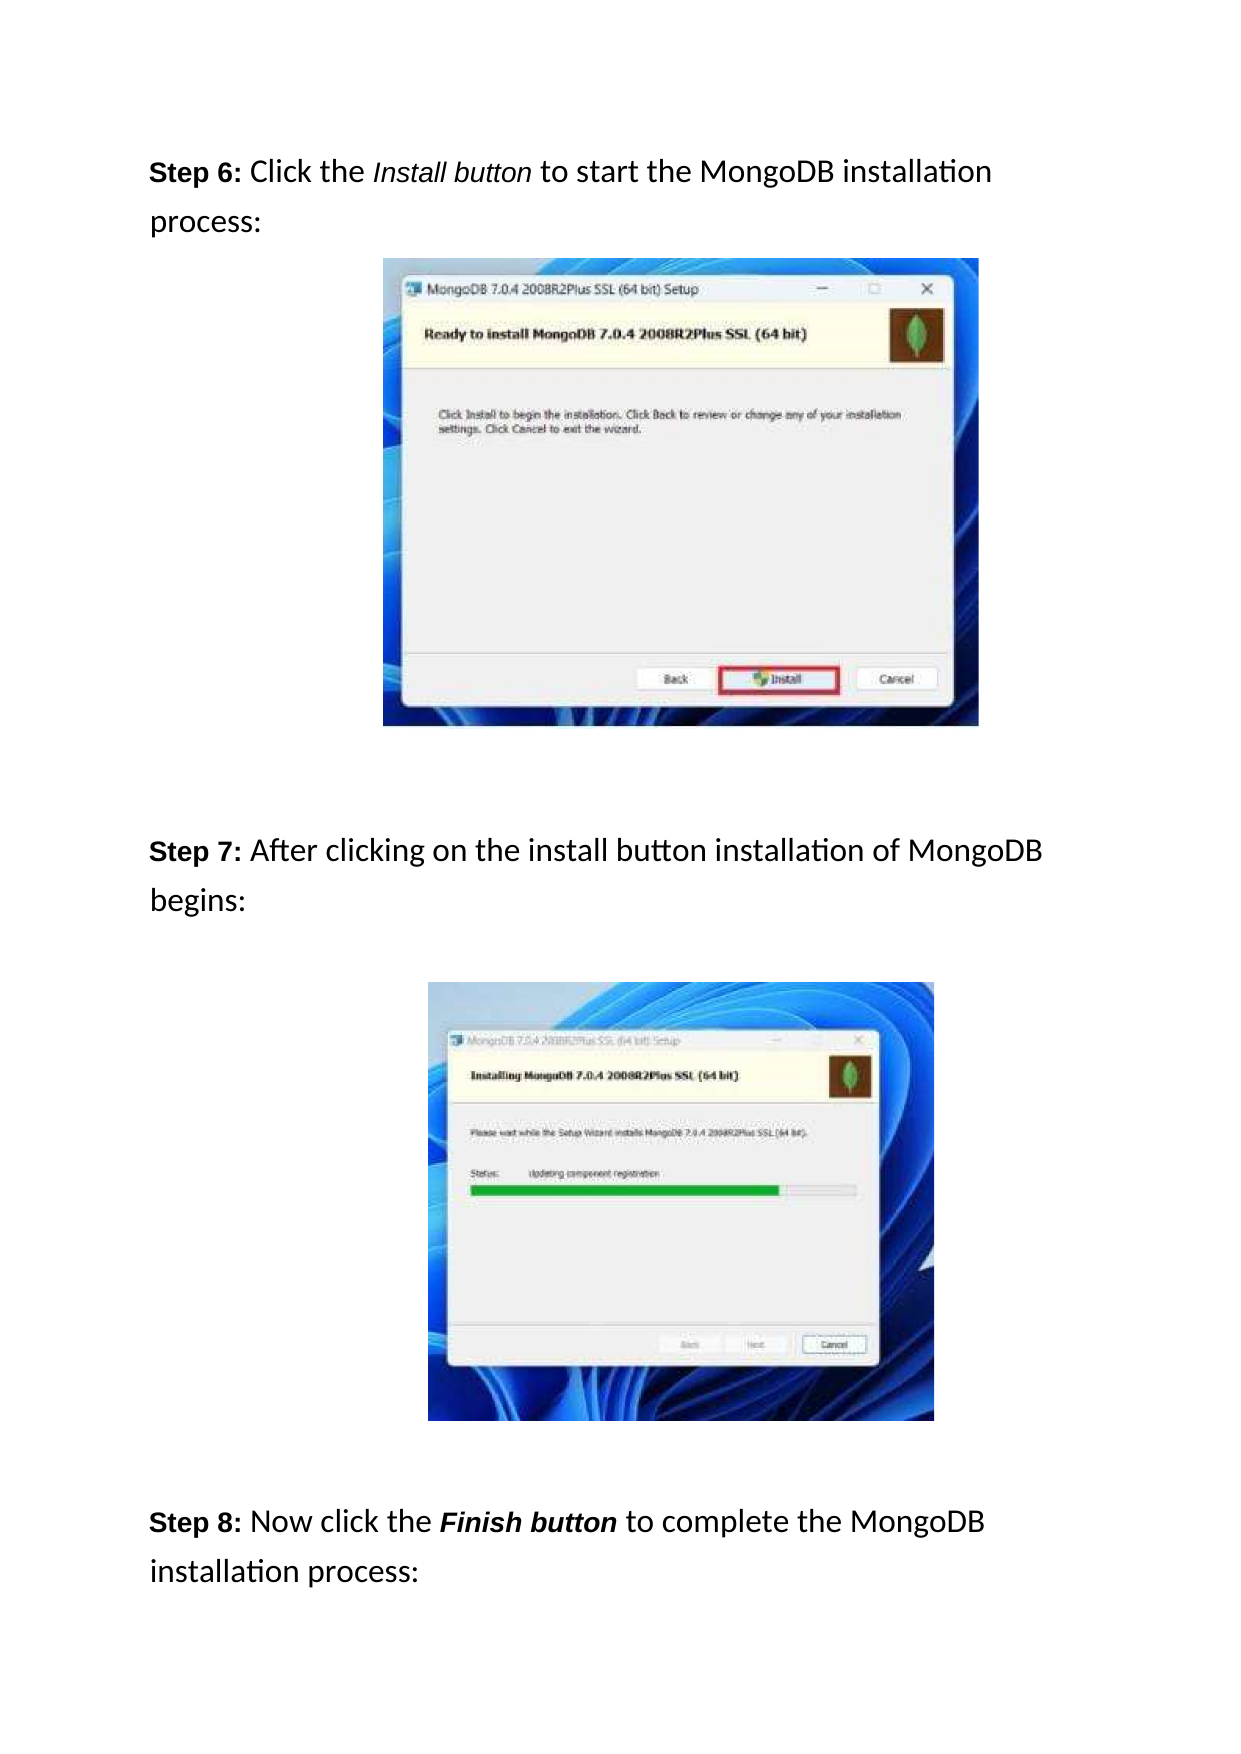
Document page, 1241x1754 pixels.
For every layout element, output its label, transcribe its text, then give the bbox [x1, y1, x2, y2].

text Step 8: Now click the Finish button to complete the MongoDB installation process: [148, 1500, 1140, 1591]
text Step 6: Click the Install button to start the MongoDB installation process: [148, 150, 1110, 241]
picture [382, 257, 979, 729]
picture [427, 981, 935, 1421]
text Step 7: After clicking on the install button installation of MongoDB begins: [148, 828, 1141, 920]
